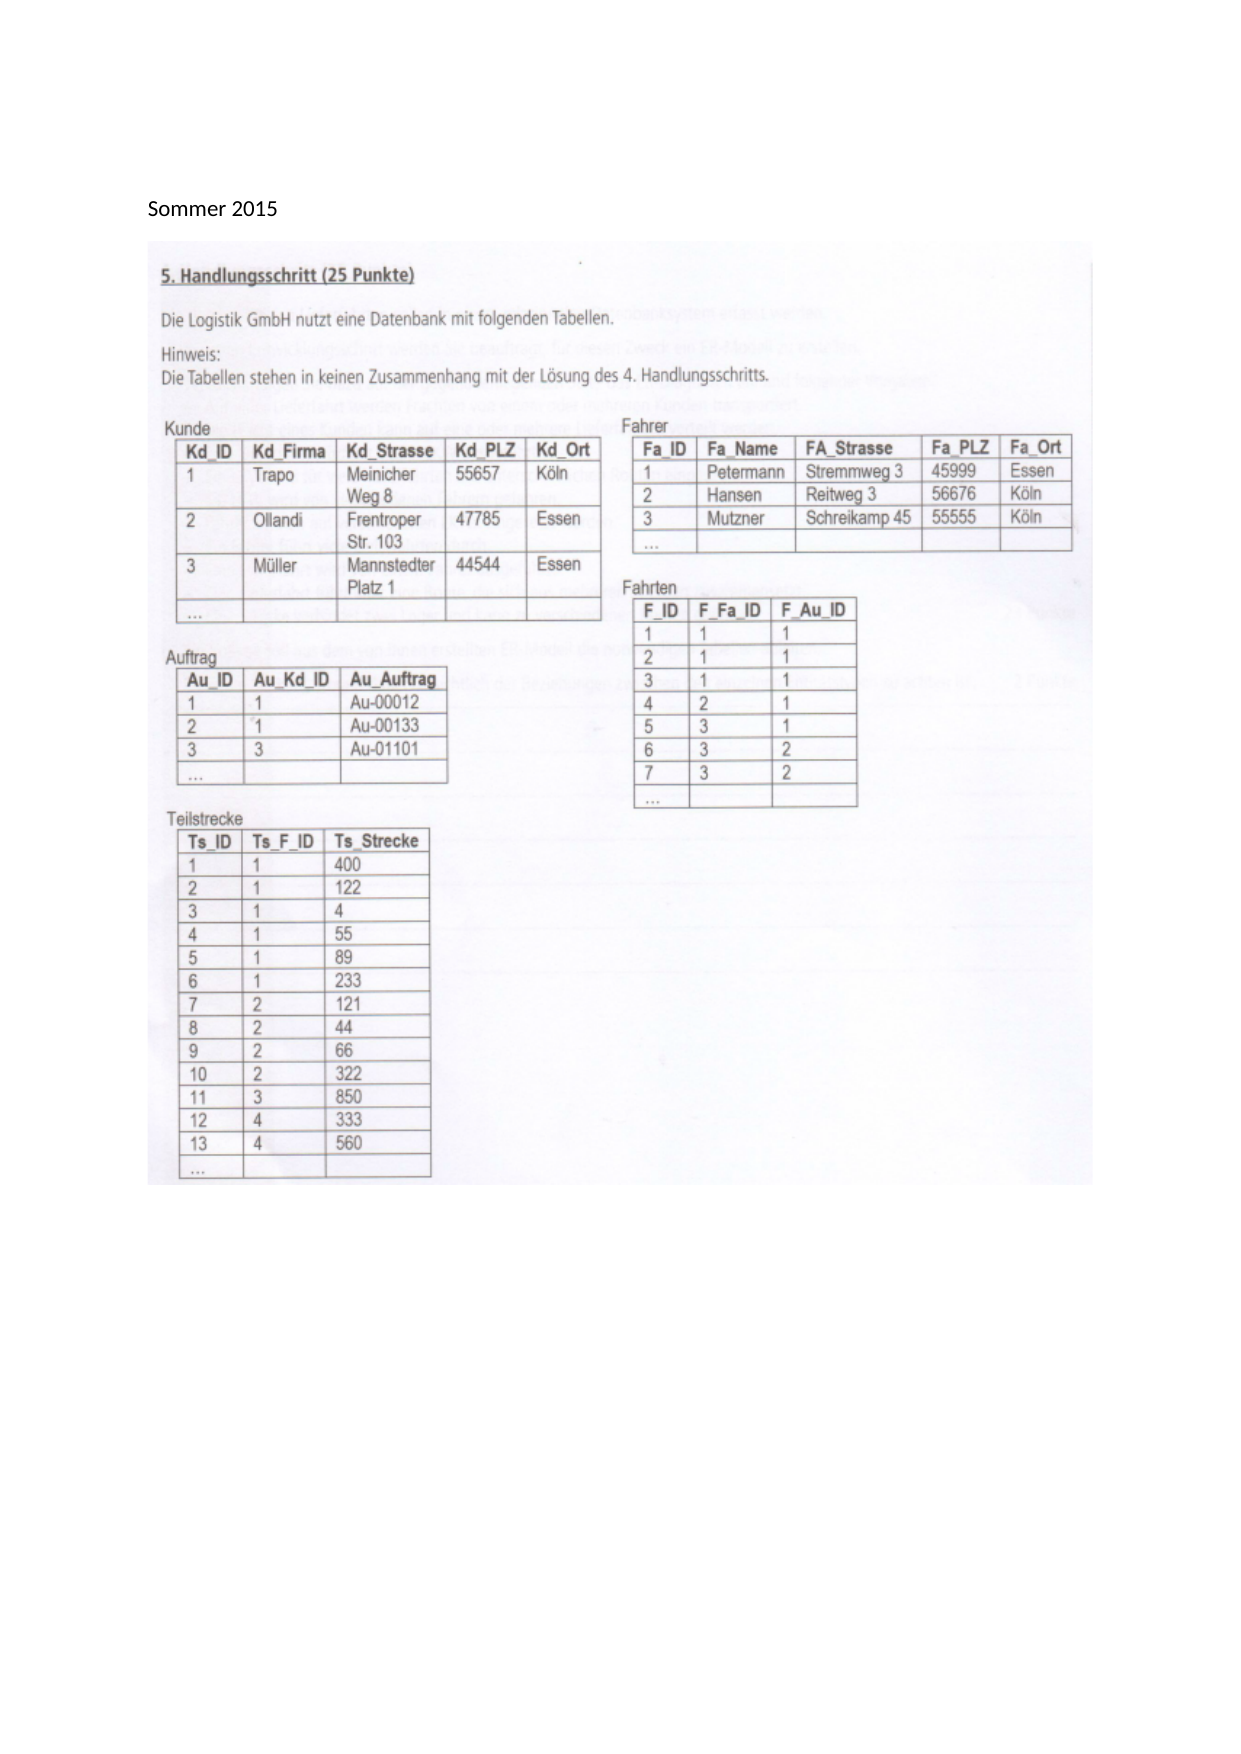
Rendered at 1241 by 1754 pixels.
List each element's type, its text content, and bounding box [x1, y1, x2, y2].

picture [147, 241, 1093, 1185]
text Sommer 2015 [148, 194, 1093, 222]
